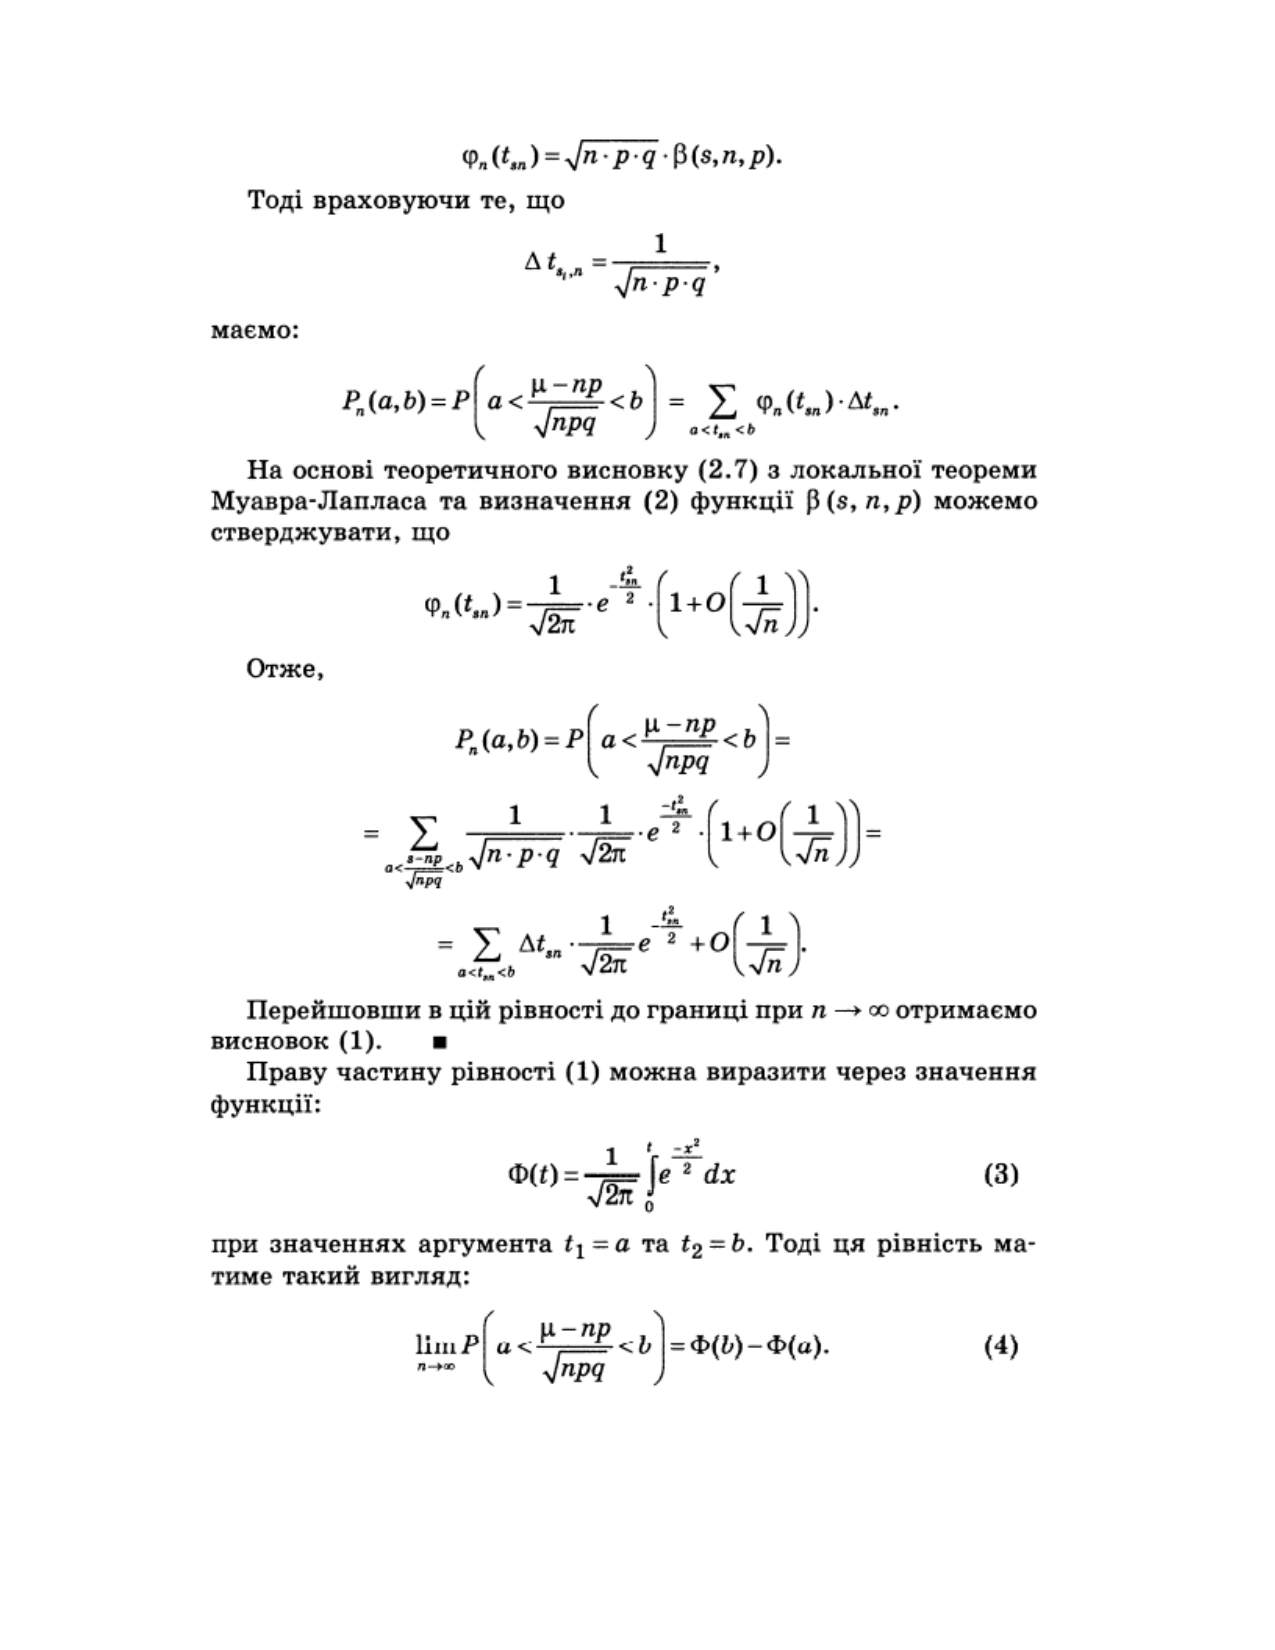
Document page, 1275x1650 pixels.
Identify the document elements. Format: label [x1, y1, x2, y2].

picture [177, 118, 1115, 1398]
